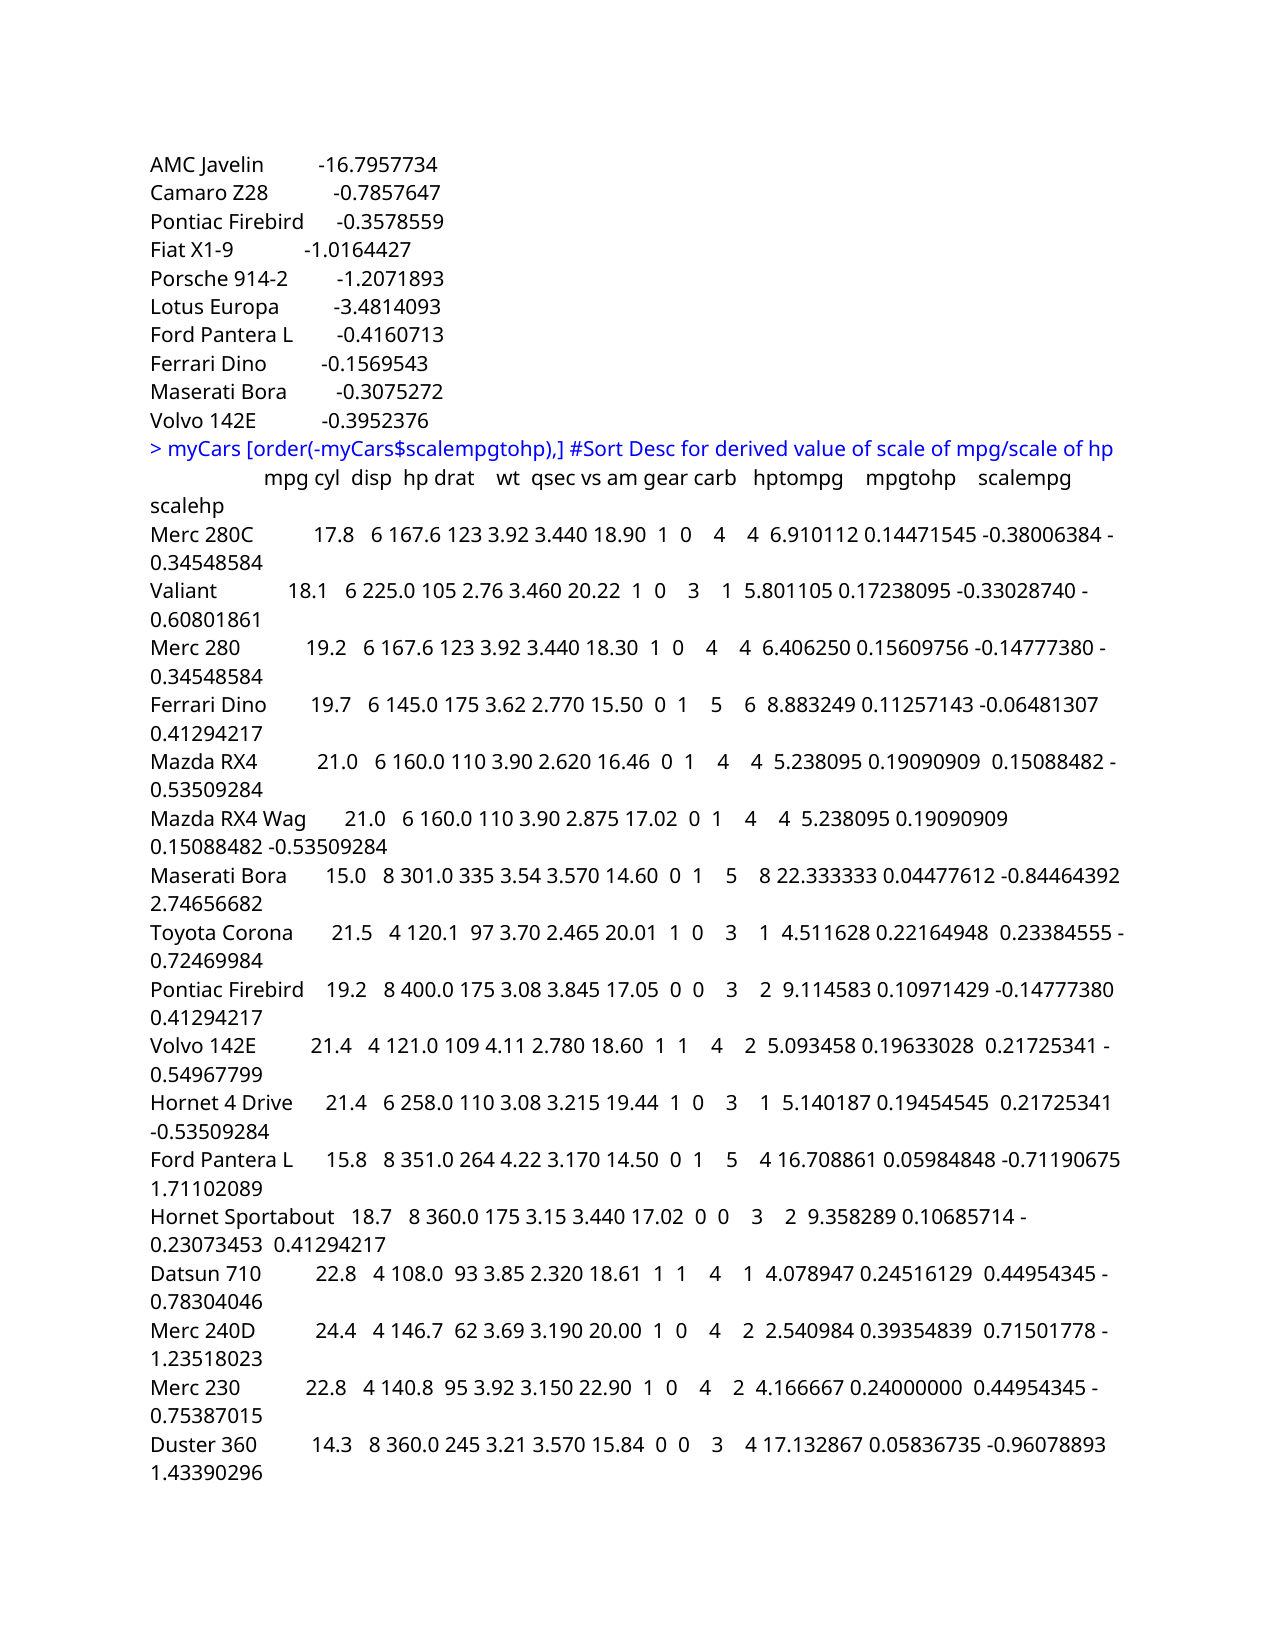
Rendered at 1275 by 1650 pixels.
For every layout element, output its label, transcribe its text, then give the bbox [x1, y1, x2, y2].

text > myCars [order(-myCars$scalempgtohp),] #Sort Desc for derived value of scale of mpg/scale of hp [150, 434, 1125, 463]
text Mazda RX4 21.0 6 160.0 110 3.90 2.620 16.46 0 1 4 4 5.238095 0.19090909 0.15088482 -0.53509284 [150, 747, 1125, 804]
text Maserati Bora 15.0 8 301.0 335 3.54 3.570 14.60 0 1 5 8 22.333333 0.04477612 -0.84464392 2.74656682 [150, 861, 1125, 918]
text Camaro Z28 -0.7857647 [150, 178, 1125, 207]
text Maserati Bora -0.3075272 [150, 377, 1125, 406]
text Valiant 18.1 6 225.0 105 2.76 3.460 20.22 1 0 3 1 5.801105 0.17238095 -0.33028740 -0.60801861 [150, 577, 1125, 633]
text Duster 360 14.3 8 360.0 245 3.21 3.570 15.84 0 0 3 4 17.132867 0.05836735 -0.96078893 1.43390296 [150, 1430, 1125, 1487]
text Mazda RX4 Wag 21.0 6 160.0 110 3.90 2.875 17.02 0 1 4 4 5.238095 0.19090909 0.15088482 -0.53509284 [150, 804, 1125, 861]
text Volvo 142E -0.3952376 [150, 406, 1125, 434]
text Lotus Europa -3.4814093 [150, 292, 1125, 321]
text Toyota Corona 21.5 4 120.1 97 3.70 2.465 20.01 1 0 3 1 4.511628 0.22164948 0.23384555 -0.72469984 [150, 918, 1125, 975]
text Datsun 710 22.8 4 108.0 93 3.85 2.320 18.61 1 1 4 1 4.078947 0.24516129 0.44954345 -0.78304046 [150, 1259, 1125, 1316]
text AMC Javelin -16.7957734 [150, 150, 1125, 178]
text Pontiac Firebird -0.3578559 [150, 207, 1125, 235]
text Porsche 914-2 -1.2071893 [150, 264, 1125, 292]
text Ford Pantera L -0.4160713 [150, 321, 1125, 349]
text Merc 280 19.2 6 167.6 123 3.92 3.440 18.30 1 0 4 4 6.406250 0.15609756 -0.14777380 -0.34548584 [150, 633, 1125, 690]
text Fiat X1-9 -1.0164427 [150, 235, 1125, 264]
text mpg cyl disp hp drat wt qsec vs am gear carb hptompg mpgtohp scalempg scalehp [150, 463, 1125, 520]
text Hornet 4 Drive 21.4 6 258.0 110 3.08 3.215 19.44 1 0 3 1 5.140187 0.19454545 0.21725341 -0.53509284 [150, 1088, 1125, 1145]
text Ferrari Dino -0.1569543 [150, 349, 1125, 377]
text Hornet Sportabout 18.7 8 360.0 175 3.15 3.440 17.02 0 0 3 2 9.358289 0.10685714 -0.23073453 0.41294217 [150, 1202, 1125, 1259]
text Merc 230 22.8 4 140.8 95 3.92 3.150 22.90 1 0 4 2 4.166667 0.24000000 0.44954345 -0.75387015 [150, 1373, 1125, 1430]
text Ferrari Dino 19.7 6 145.0 175 3.62 2.770 15.50 0 1 5 6 8.883249 0.11257143 -0.06481307 0.41294217 [150, 690, 1125, 747]
text Volvo 142E 21.4 4 121.0 109 4.11 2.780 18.60 1 1 4 2 5.093458 0.19633028 0.21725341 -0.54967799 [150, 1032, 1125, 1088]
text Ford Pantera L 15.8 8 351.0 264 4.22 3.170 14.50 0 1 5 4 16.708861 0.05984848 -0.71190675 1.71102089 [150, 1145, 1125, 1202]
text Pontiac Firebird 19.2 8 400.0 175 3.08 3.845 17.05 0 0 3 2 9.114583 0.10971429 -0.14777380 0.41294217 [150, 975, 1125, 1032]
text Merc 280C 17.8 6 167.6 123 3.92 3.440 18.90 1 0 4 4 6.910112 0.14471545 -0.38006384 -0.34548584 [150, 520, 1125, 577]
text Merc 240D 24.4 4 146.7 62 3.69 3.190 20.00 1 0 4 2 2.540984 0.39354839 0.71501778 -1.23518023 [150, 1316, 1125, 1373]
